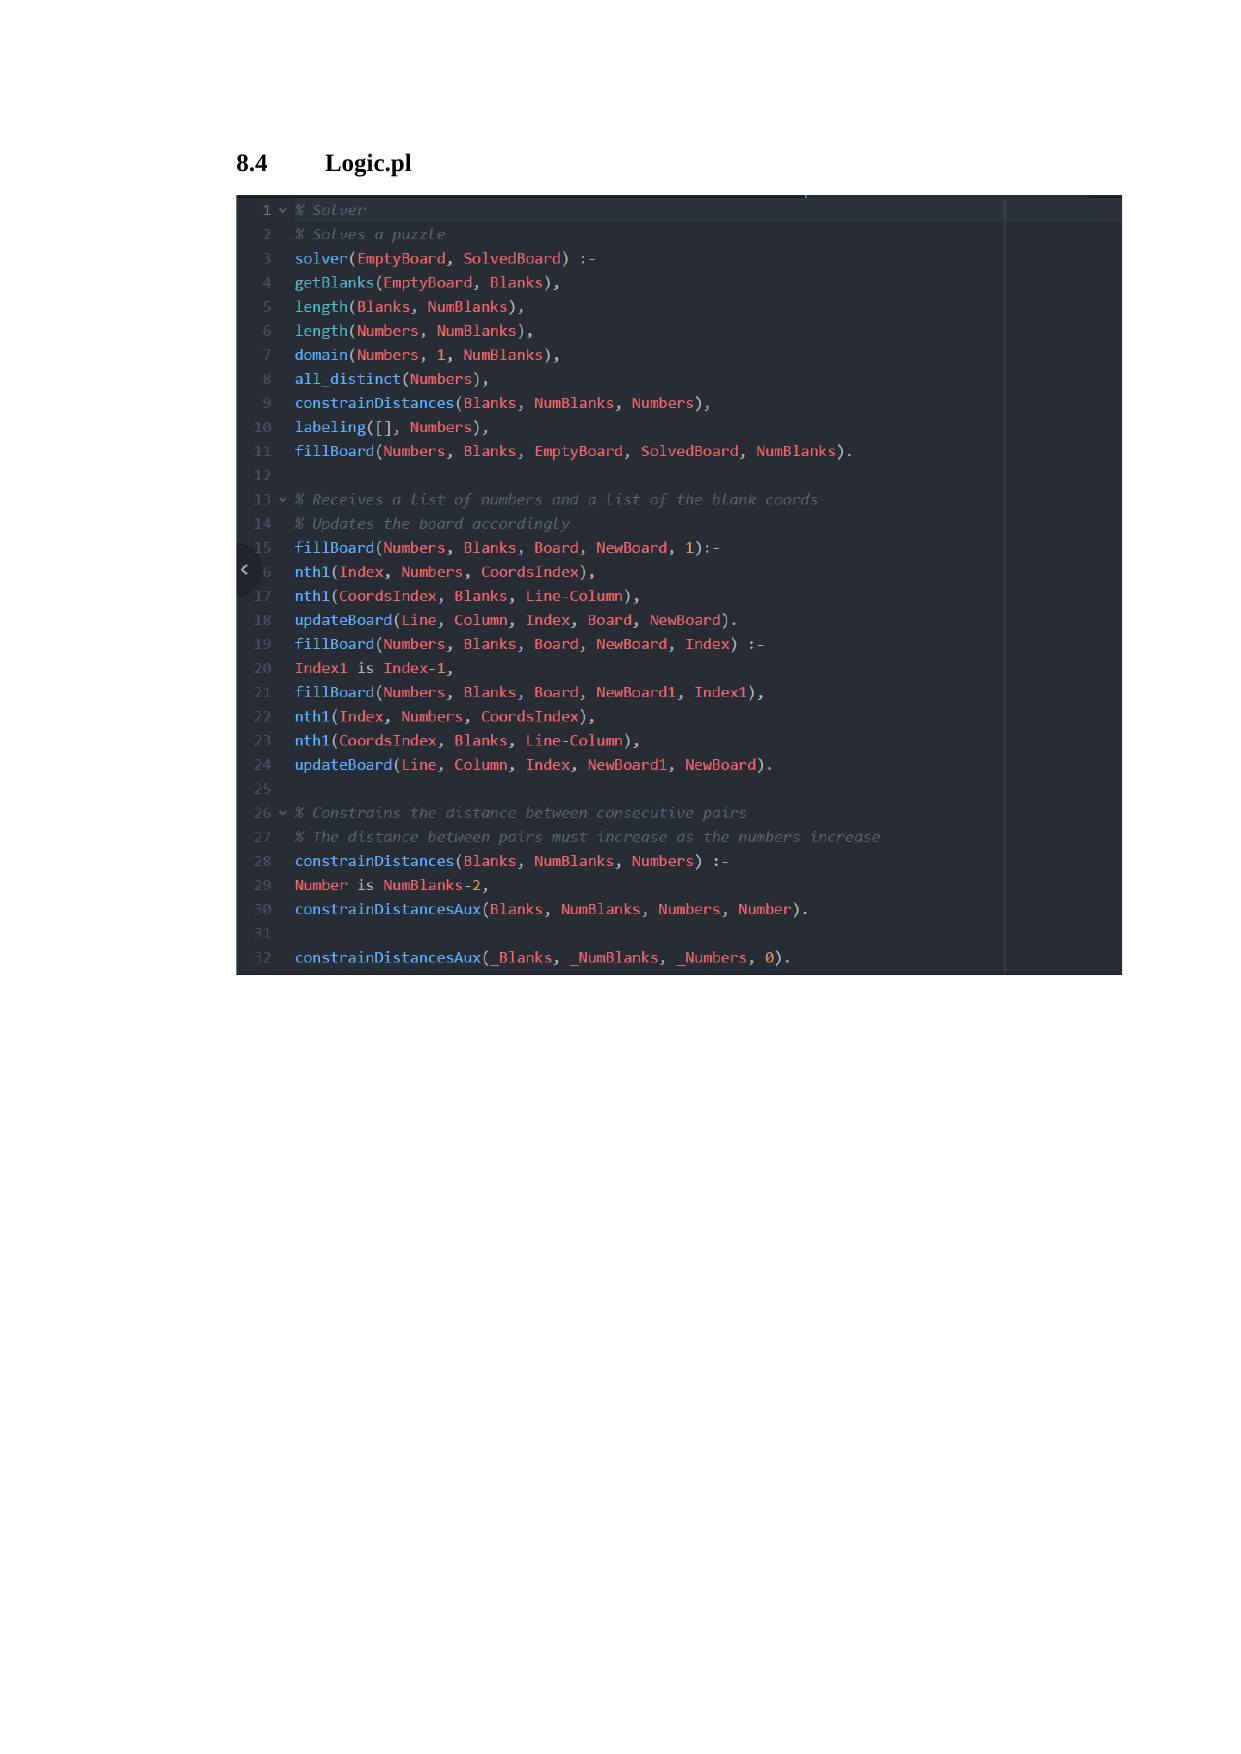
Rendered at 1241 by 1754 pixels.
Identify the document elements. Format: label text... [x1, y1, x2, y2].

text 8.4 Logic.pl [236, 148, 1063, 176]
picture [236, 195, 1123, 975]
